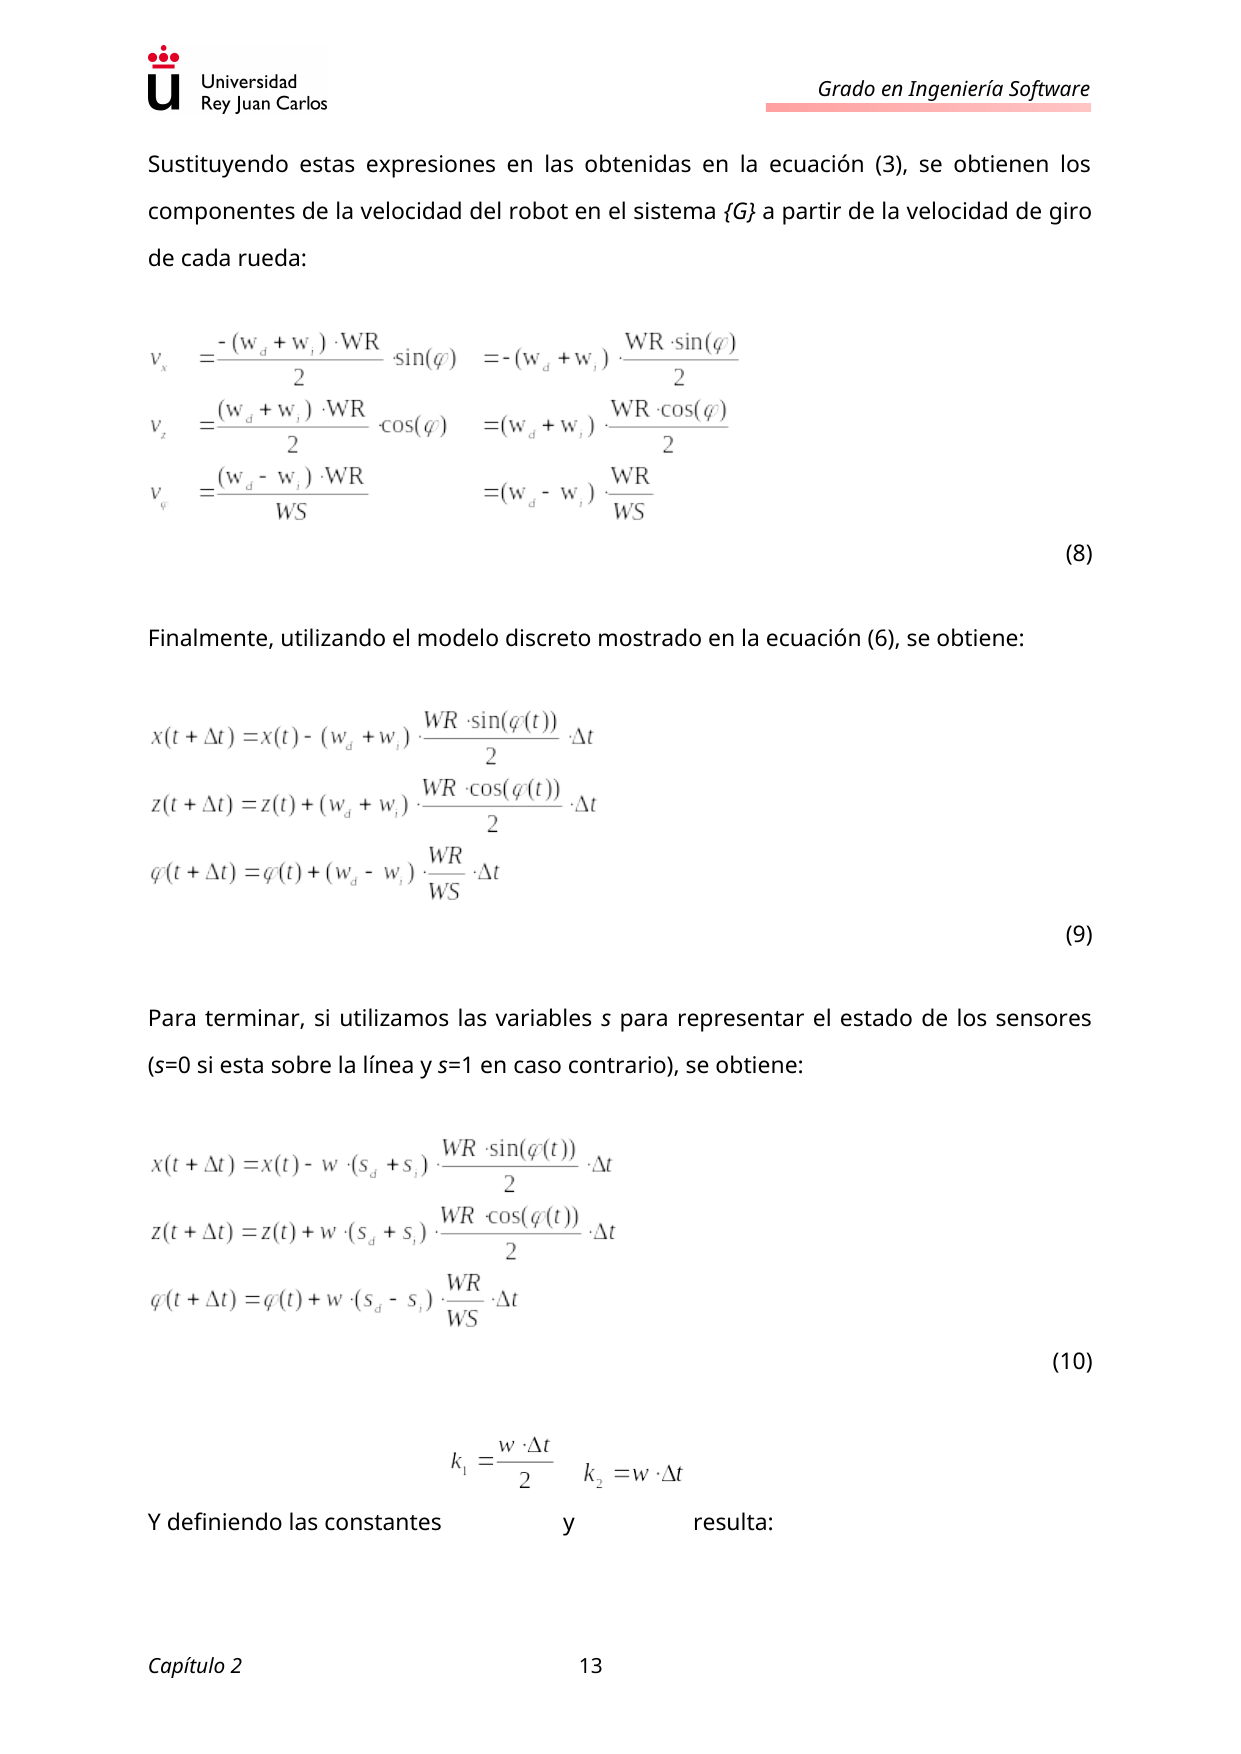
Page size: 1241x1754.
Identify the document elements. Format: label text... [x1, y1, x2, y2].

text Finalmente, utilizando el modelo discreto mostrado en la ecuación (6), se obtiene: [148, 622, 1092, 653]
text Y definiendo las constantes y resulta: [148, 1429, 1092, 1537]
text Para terminar, si utilizamos las variables s para representar el estado de los sensores (s=0 si esta sobre la línea y s=1 en caso contrario), se obtiene: [148, 1002, 1092, 1080]
picture [148, 45, 327, 114]
text Sustituyendo estas expresiones en las obtenidas en la ecuación (3), se obtienen los componentes de la velocidad del robot en el sistema {G} a partir de la velocidad de giro de cada rueda: [148, 148, 1092, 273]
text (10) [148, 1133, 1092, 1376]
text (8) [148, 326, 1092, 568]
text (9) [148, 706, 1092, 949]
